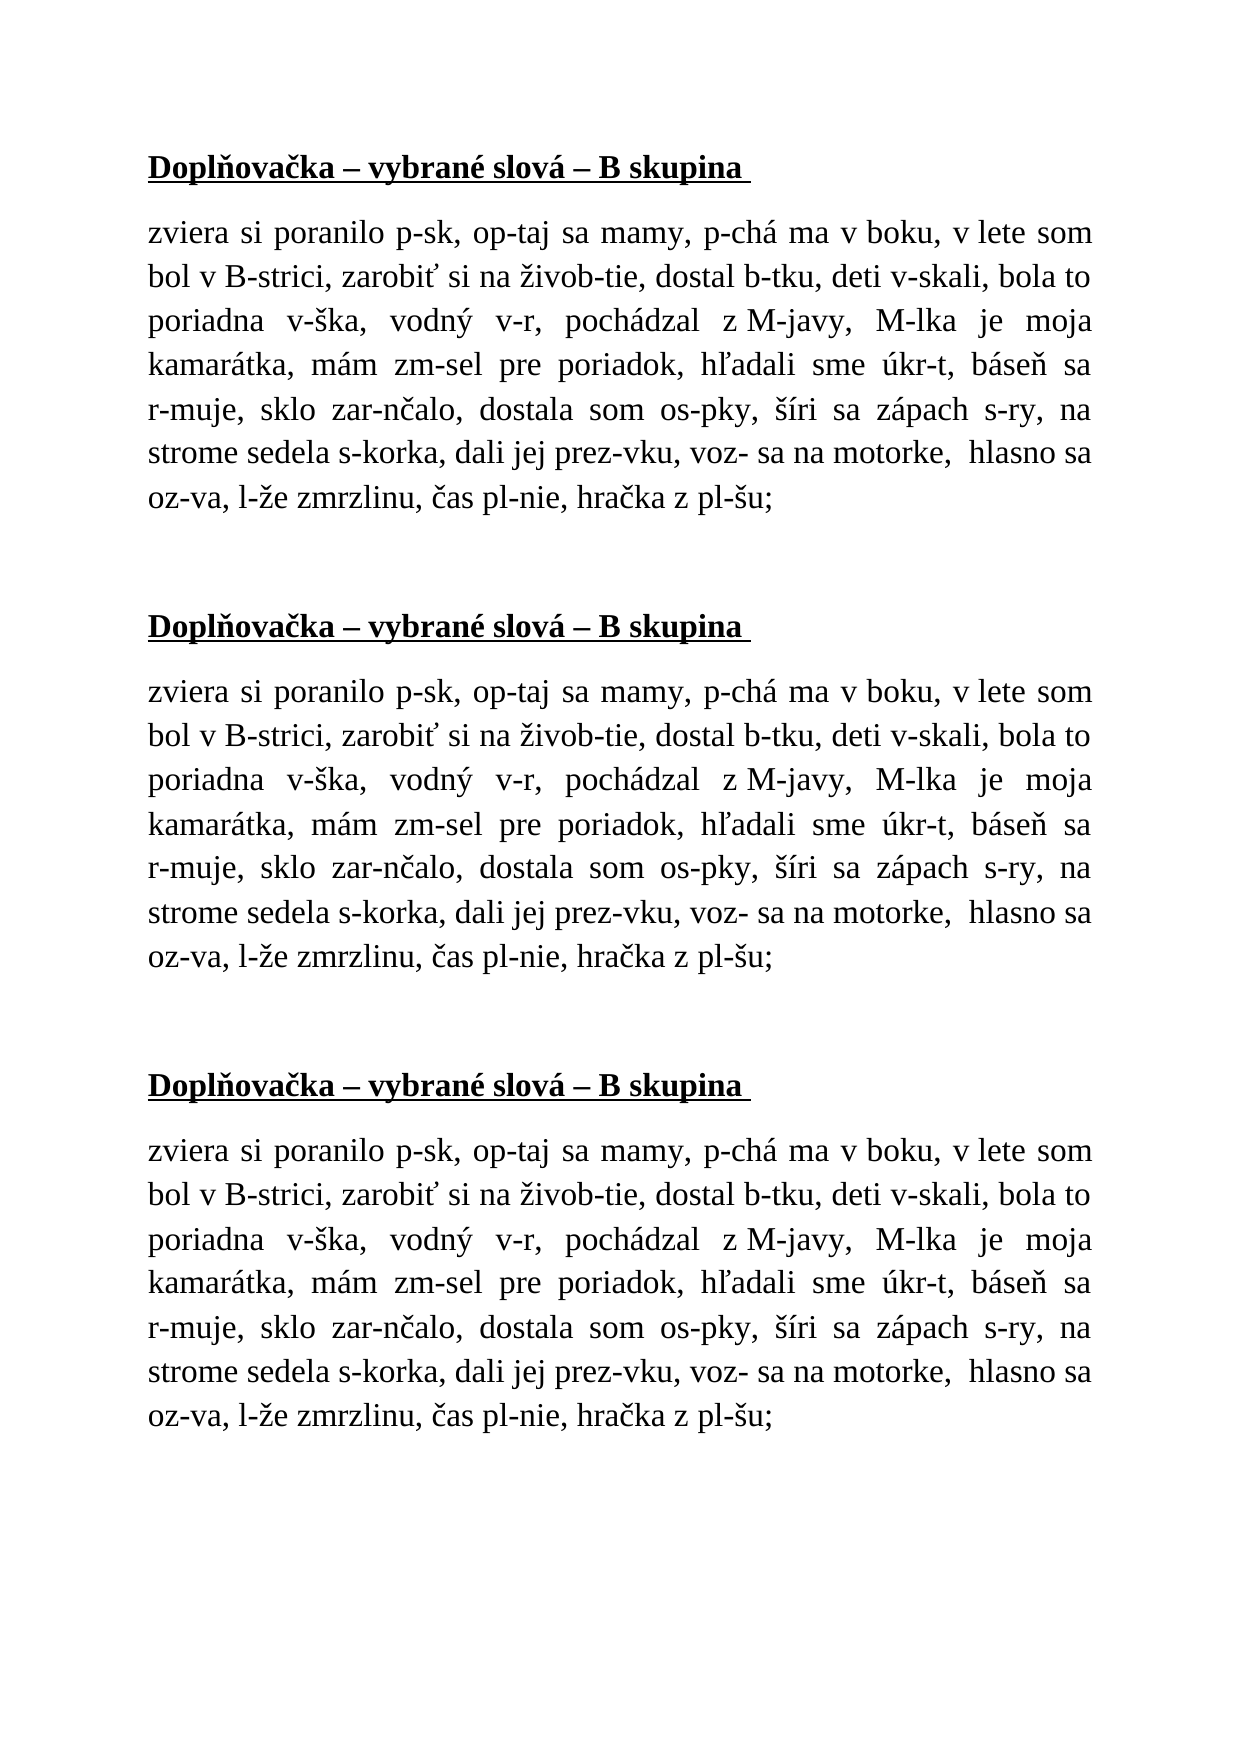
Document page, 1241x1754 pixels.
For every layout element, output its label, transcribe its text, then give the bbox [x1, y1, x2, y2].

text Doplňovačka – vybrané slová – B skupina [148, 1066, 1093, 1104]
text zviera si poranilo p-sk, op-taj sa mamy, p-chá ma v boku, v lete som bol v B-strici, zarobiť si na živob-tie, dostal b-tku, deti v-skali, bola to poriadna v-ška, vodný v-r, pochádzal z M-javy, M-lka je moja kamarátka, mám zm-sel pre poriadok, hľadali sme úkr-t, báseň sa r-muje, sklo zar-nčalo, dostala som os-pky, šíri sa zápach s-ry, na strome sedela s-korka, dali jej prez-vku, voz- sa na motorke, hlasno sa oz-va, l-že zmrzlinu, čas pl-nie, hračka z pl-šu; [148, 1131, 1093, 1433]
text zviera si poranilo p-sk, op-taj sa mamy, p-chá ma v boku, v lete som bol v B-strici, zarobiť si na živob-tie, dostal b-tku, deti v-skali, bola to poriadna v-ška, vodný v-r, pochádzal z M-javy, M-lka je moja kamarátka, mám zm-sel pre poriadok, hľadali sme úkr-t, báseň sa r-muje, sklo zar-nčalo, dostala som os-pky, šíri sa zápach s-ry, na strome sedela s-korka, dali jej prez-vku, voz- sa na motorke, hlasno sa oz-va, l-že zmrzlinu, čas pl-nie, hračka z pl-šu; [148, 672, 1093, 974]
text Doplňovačka – vybrané slová – B skupina [148, 148, 1093, 186]
text Doplňovačka – vybrané slová – B skupina [148, 607, 1093, 645]
text zviera si poranilo p-sk, op-taj sa mamy, p-chá ma v boku, v lete som bol v B-strici, zarobiť si na živob-tie, dostal b-tku, deti v-skali, bola to poriadna v-ška, vodný v-r, pochádzal z M-javy, M-lka je moja kamarátka, mám zm-sel pre poriadok, hľadali sme úkr-t, báseň sa r-muje, sklo zar-nčalo, dostala som os-pky, šíri sa zápach s-ry, na strome sedela s-korka, dali jej prez-vku, voz- sa na motorke, hlasno sa oz-va, l-že zmrzlinu, čas pl-nie, hračka z pl-šu; [148, 212, 1093, 515]
